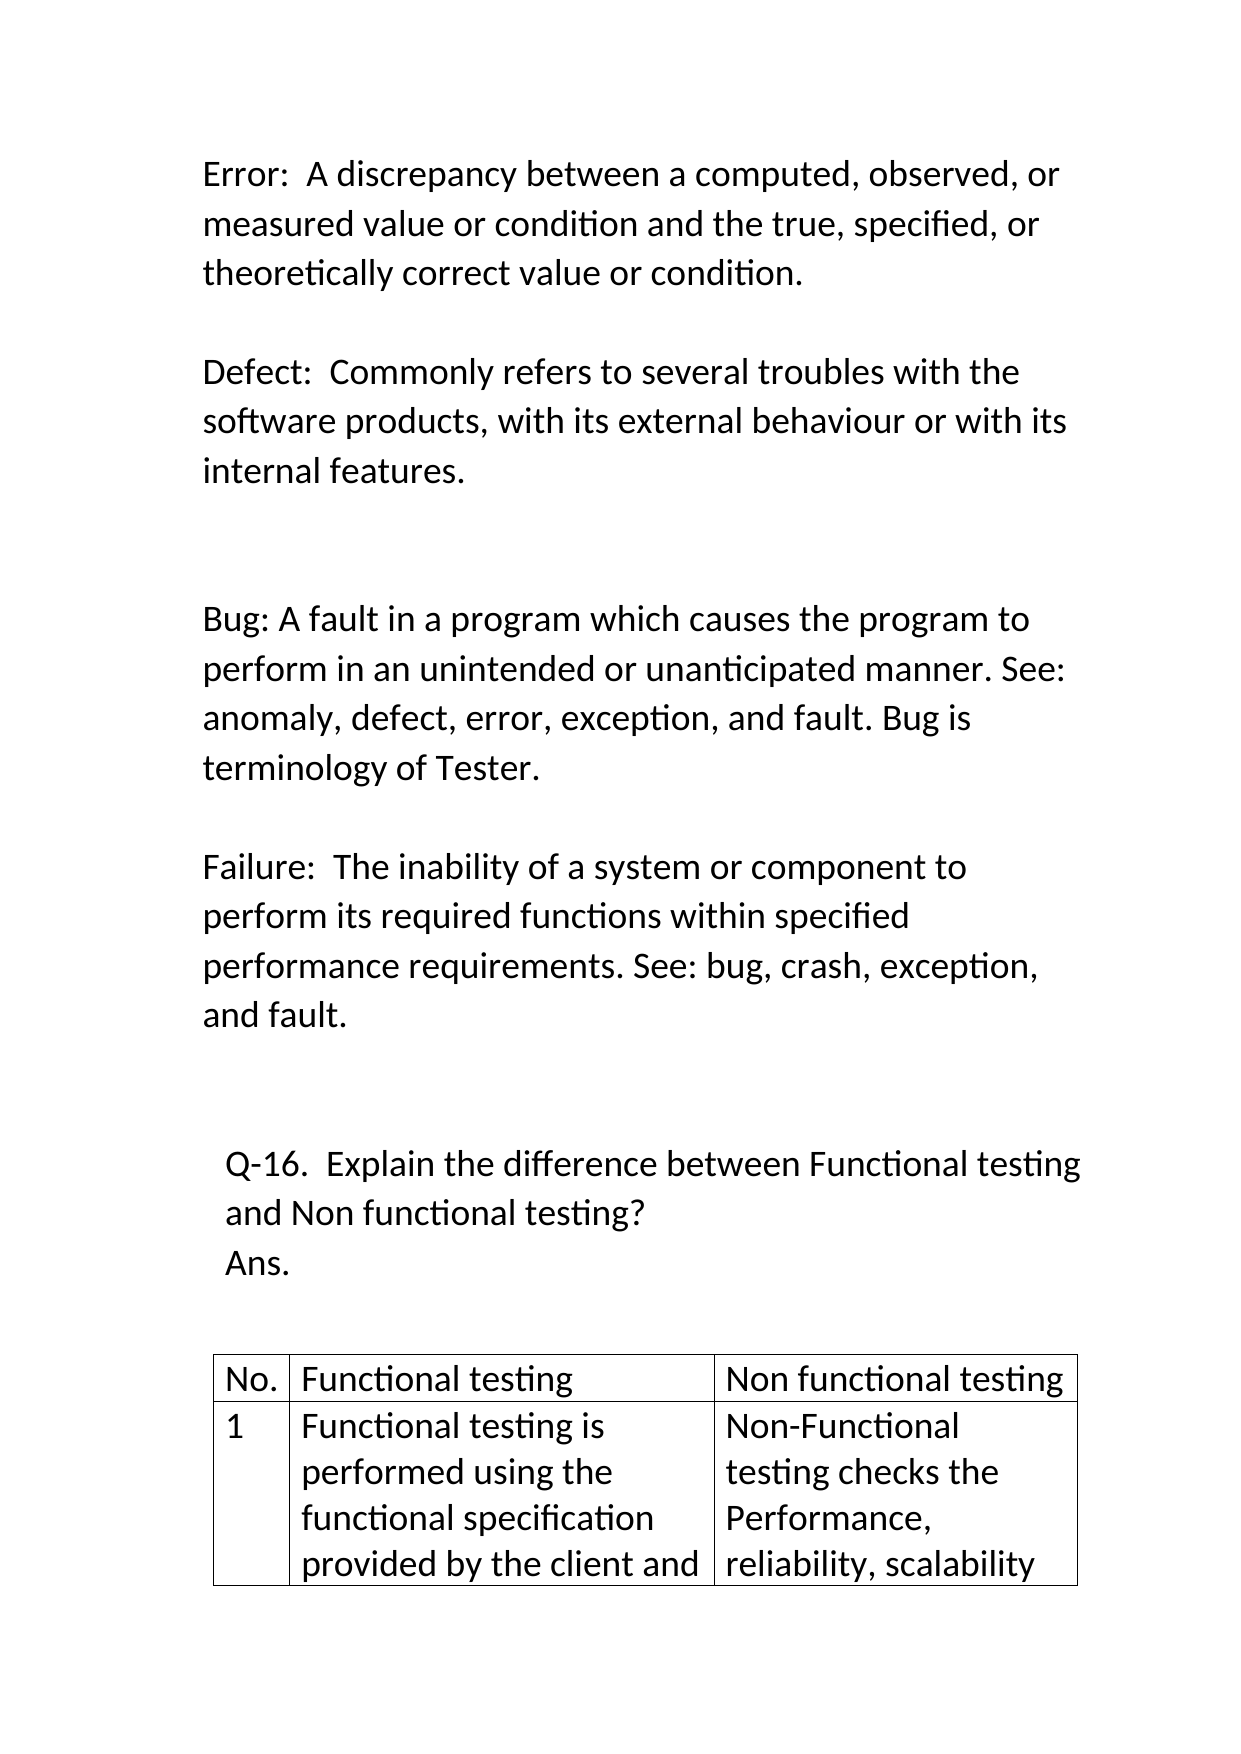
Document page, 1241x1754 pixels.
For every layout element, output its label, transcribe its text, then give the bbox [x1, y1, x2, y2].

list Error: A discrepancy between a computed, observed, or measured value or condition and the true, specified, or theoretically correct value or condition. [202, 150, 1090, 295]
table_header Non functional testing [715, 1355, 1077, 1401]
list Bug: A fault in a program which causes the program to perform in an unintended or unanticipated manner. See: anomaly, defect, error, exception, and fault. Bug is terminology of Tester. [202, 595, 1090, 789]
table_header Functional testing [290, 1355, 714, 1401]
list Defect: Commonly refers to several troubles with the software products, with its external behaviour or with its internal features. [202, 348, 1090, 493]
list Ans. [225, 1238, 1090, 1284]
table_header No. [214, 1355, 289, 1401]
table_cell 1 [214, 1402, 289, 1585]
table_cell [290, 1402, 714, 1585]
list Q-16. Explain the difference between Functional testing and Non functional testing? [225, 1139, 1090, 1235]
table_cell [715, 1402, 1077, 1585]
list Failure: The inability of a system or component to perform its required functions within specified performance requirements. See: bug, crash, exception, and fault. [202, 843, 1090, 1037]
